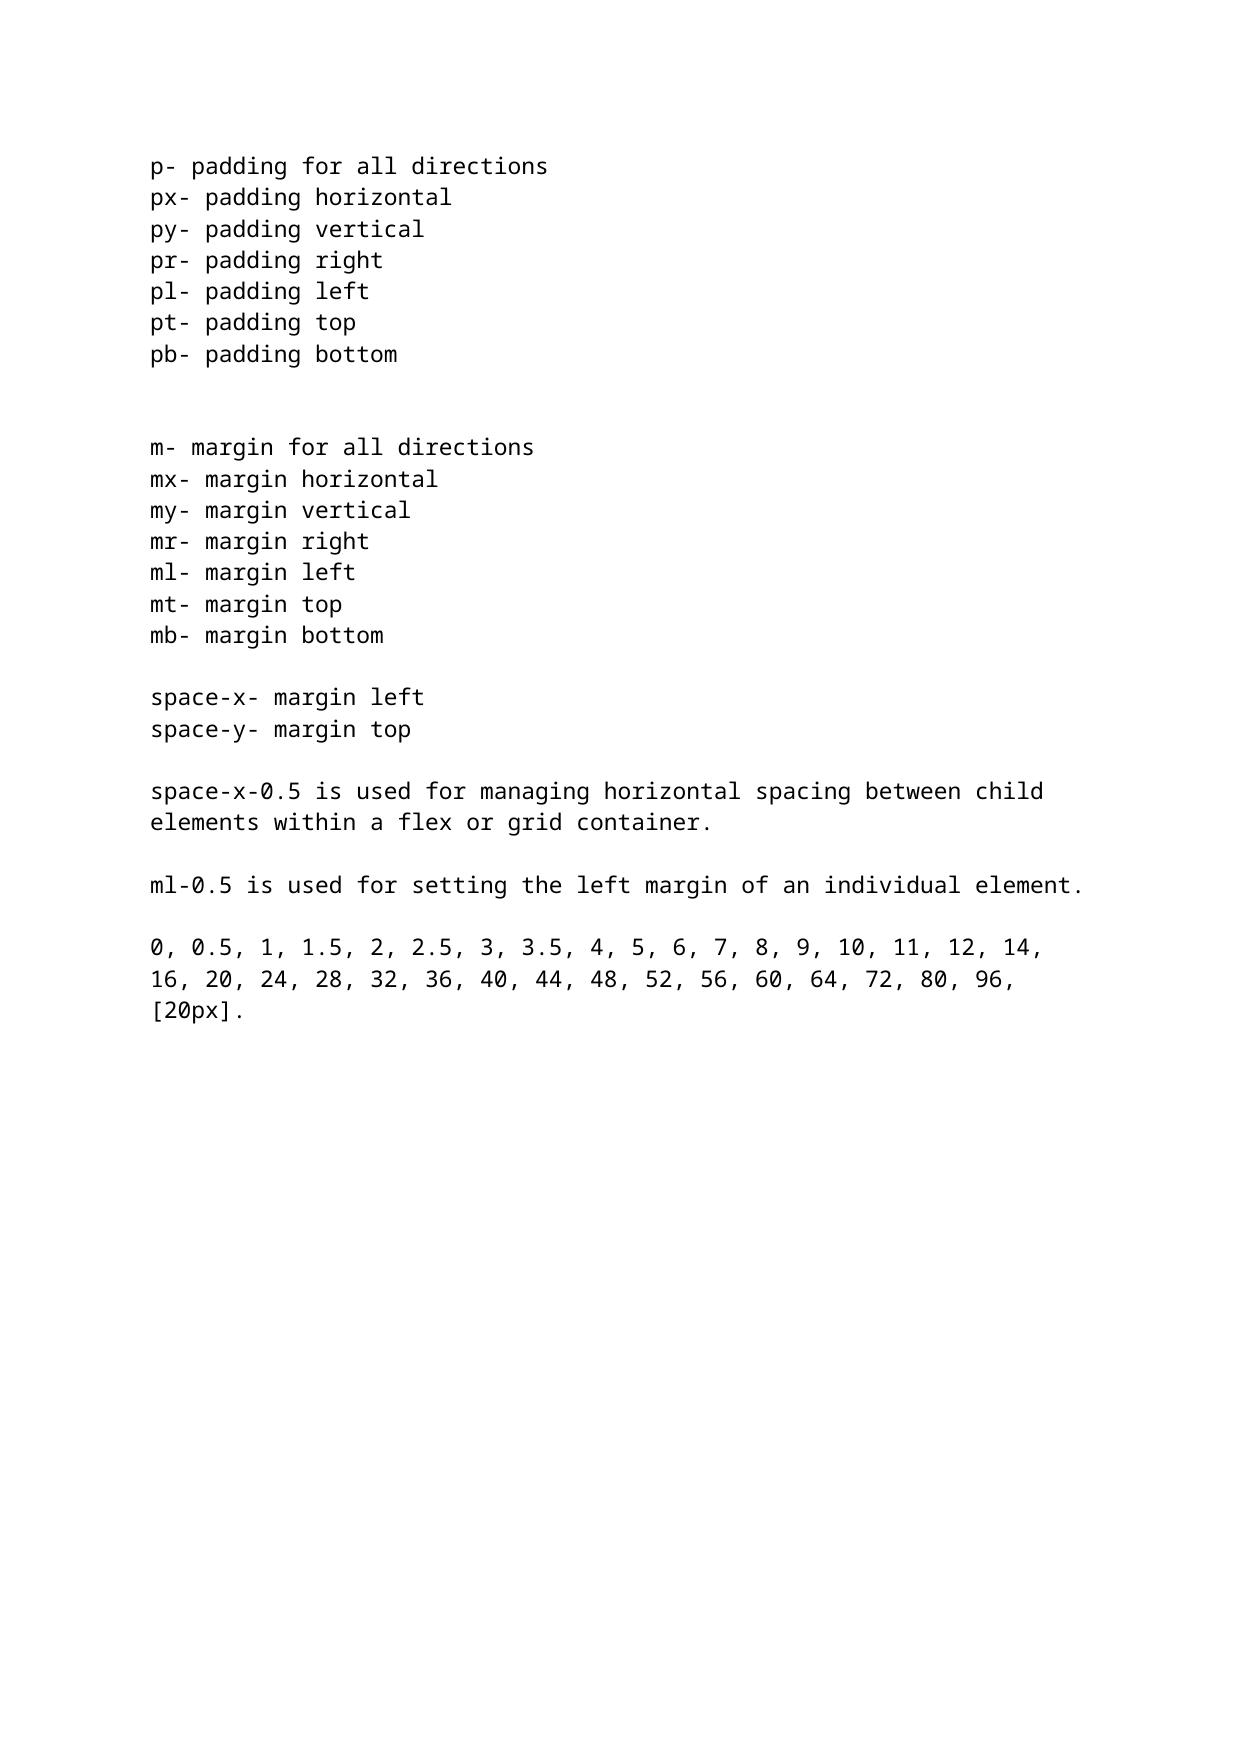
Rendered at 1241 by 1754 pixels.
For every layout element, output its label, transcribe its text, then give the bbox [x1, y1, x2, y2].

text pt- padding top [150, 306, 1090, 337]
text 0, 0.5, 1, 1.5, 2, 2.5, 3, 3.5, 4, 5, 6, 7, 8, 9, 10, 11, 12, 14, 16, 20, 24, 28, 32, 36, 40, 44, 48, 52, 56, 60, 64, 72, 80, 96, [20px]. [150, 931, 1090, 1025]
text space-x- margin left [150, 681, 1090, 712]
text px- padding horizontal [150, 181, 1090, 212]
text m- margin for all directions [150, 431, 1090, 462]
text pr- padding right [150, 244, 1090, 275]
text space-x-0.5 is used for managing horizontal spacing between child elements within a flex or grid container. [150, 775, 1090, 837]
text pb- padding bottom [150, 337, 1090, 369]
text p- padding for all directions [150, 150, 1090, 181]
text py- padding vertical [150, 212, 1090, 244]
text mx- margin horizontal [150, 462, 1090, 494]
text mb- margin bottom [150, 619, 1090, 650]
text my- margin vertical [150, 494, 1090, 525]
text pl- padding left [150, 275, 1090, 306]
text mr- margin right [150, 525, 1090, 556]
text space-y- margin top [150, 712, 1090, 744]
text mt- margin top [150, 587, 1090, 619]
text ml-0.5 is used for setting the left margin of an individual element. [150, 869, 1090, 900]
text ml- margin left [150, 556, 1090, 587]
